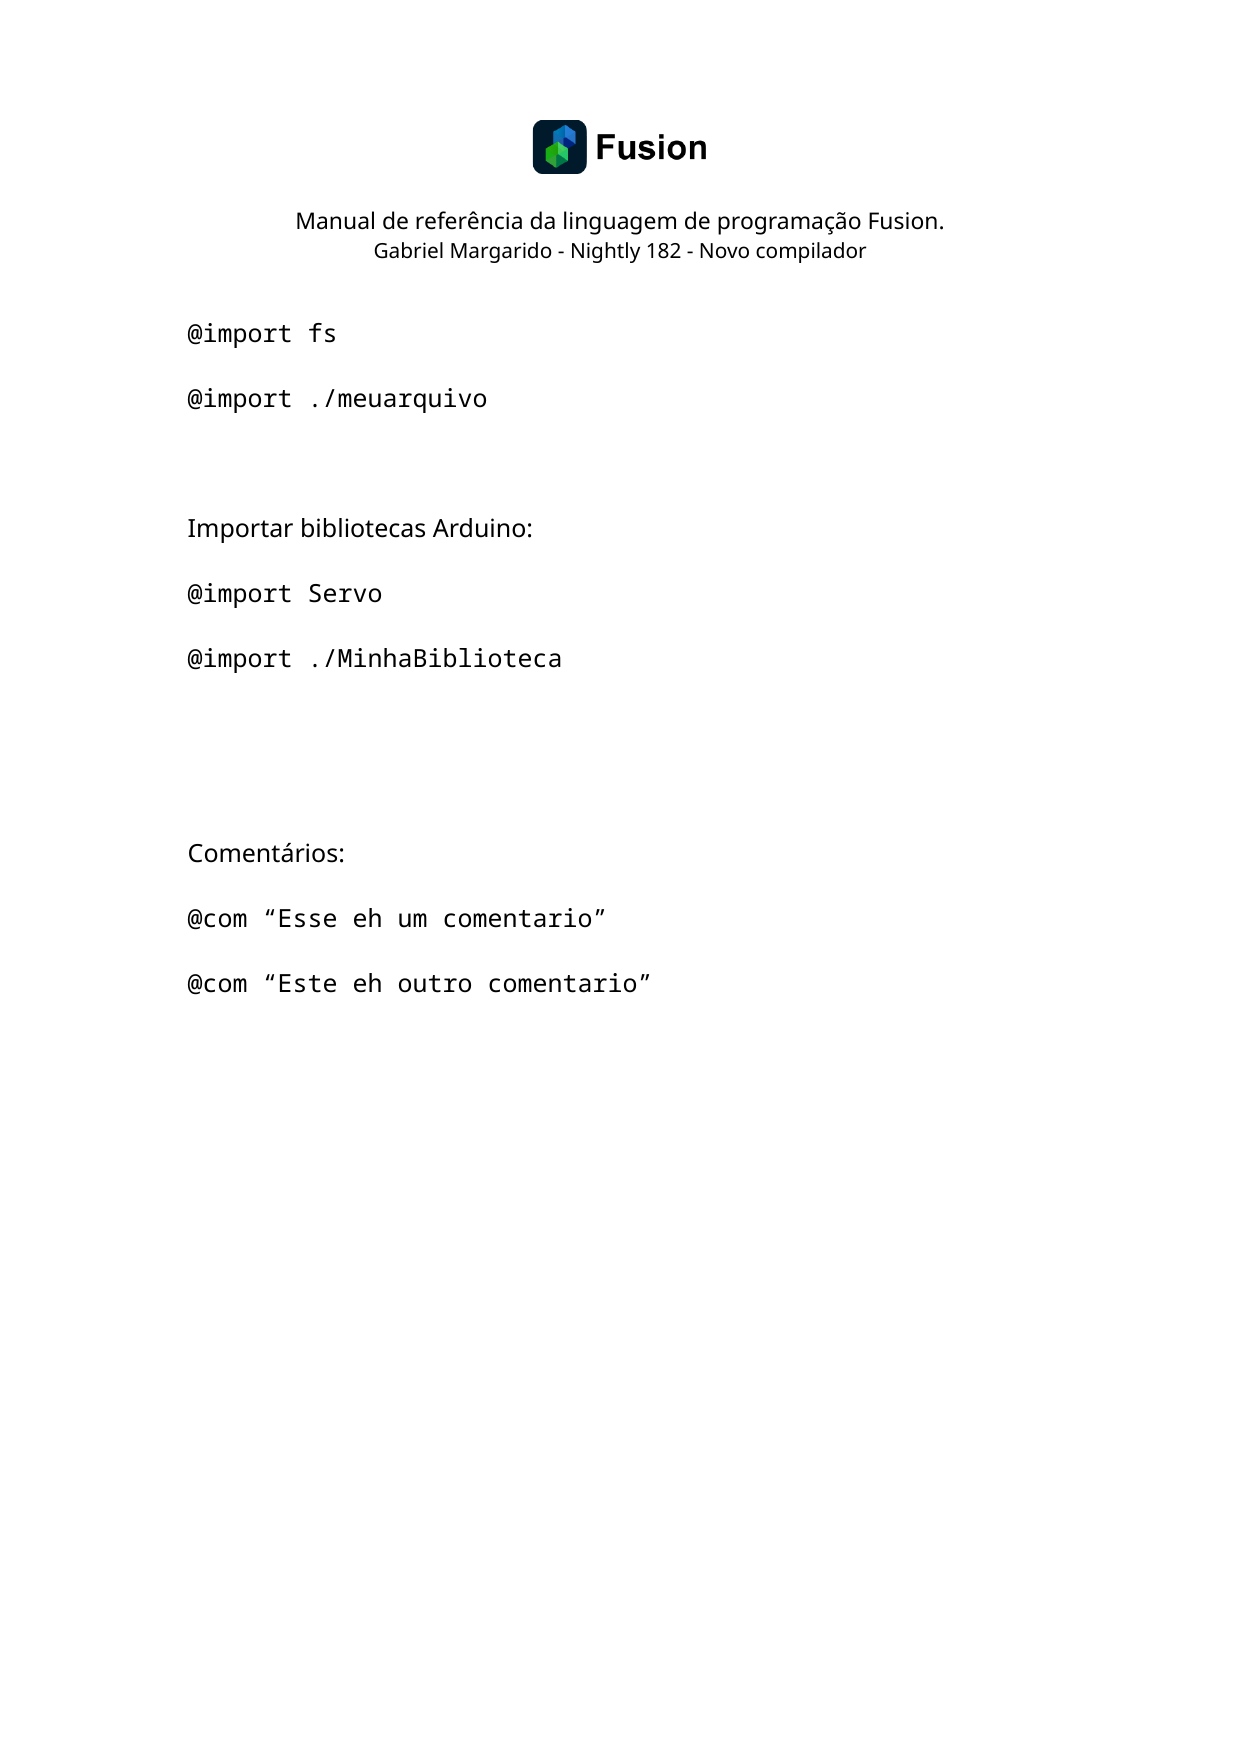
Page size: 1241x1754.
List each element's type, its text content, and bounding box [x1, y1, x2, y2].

text @import ./MinhaBiblioteca [187, 625, 1053, 690]
text @com “Este eh outro comentario” [187, 950, 1053, 1015]
text Comentários: [187, 820, 1053, 885]
picture [532, 120, 708, 174]
text @import Servo [187, 560, 1053, 625]
text @import ./meuarquivo [187, 365, 1053, 430]
text @import fs [187, 300, 1053, 365]
text Importar bibliotecas Arduino: [187, 495, 1053, 560]
text @com “Esse eh um comentario” [187, 885, 1053, 950]
